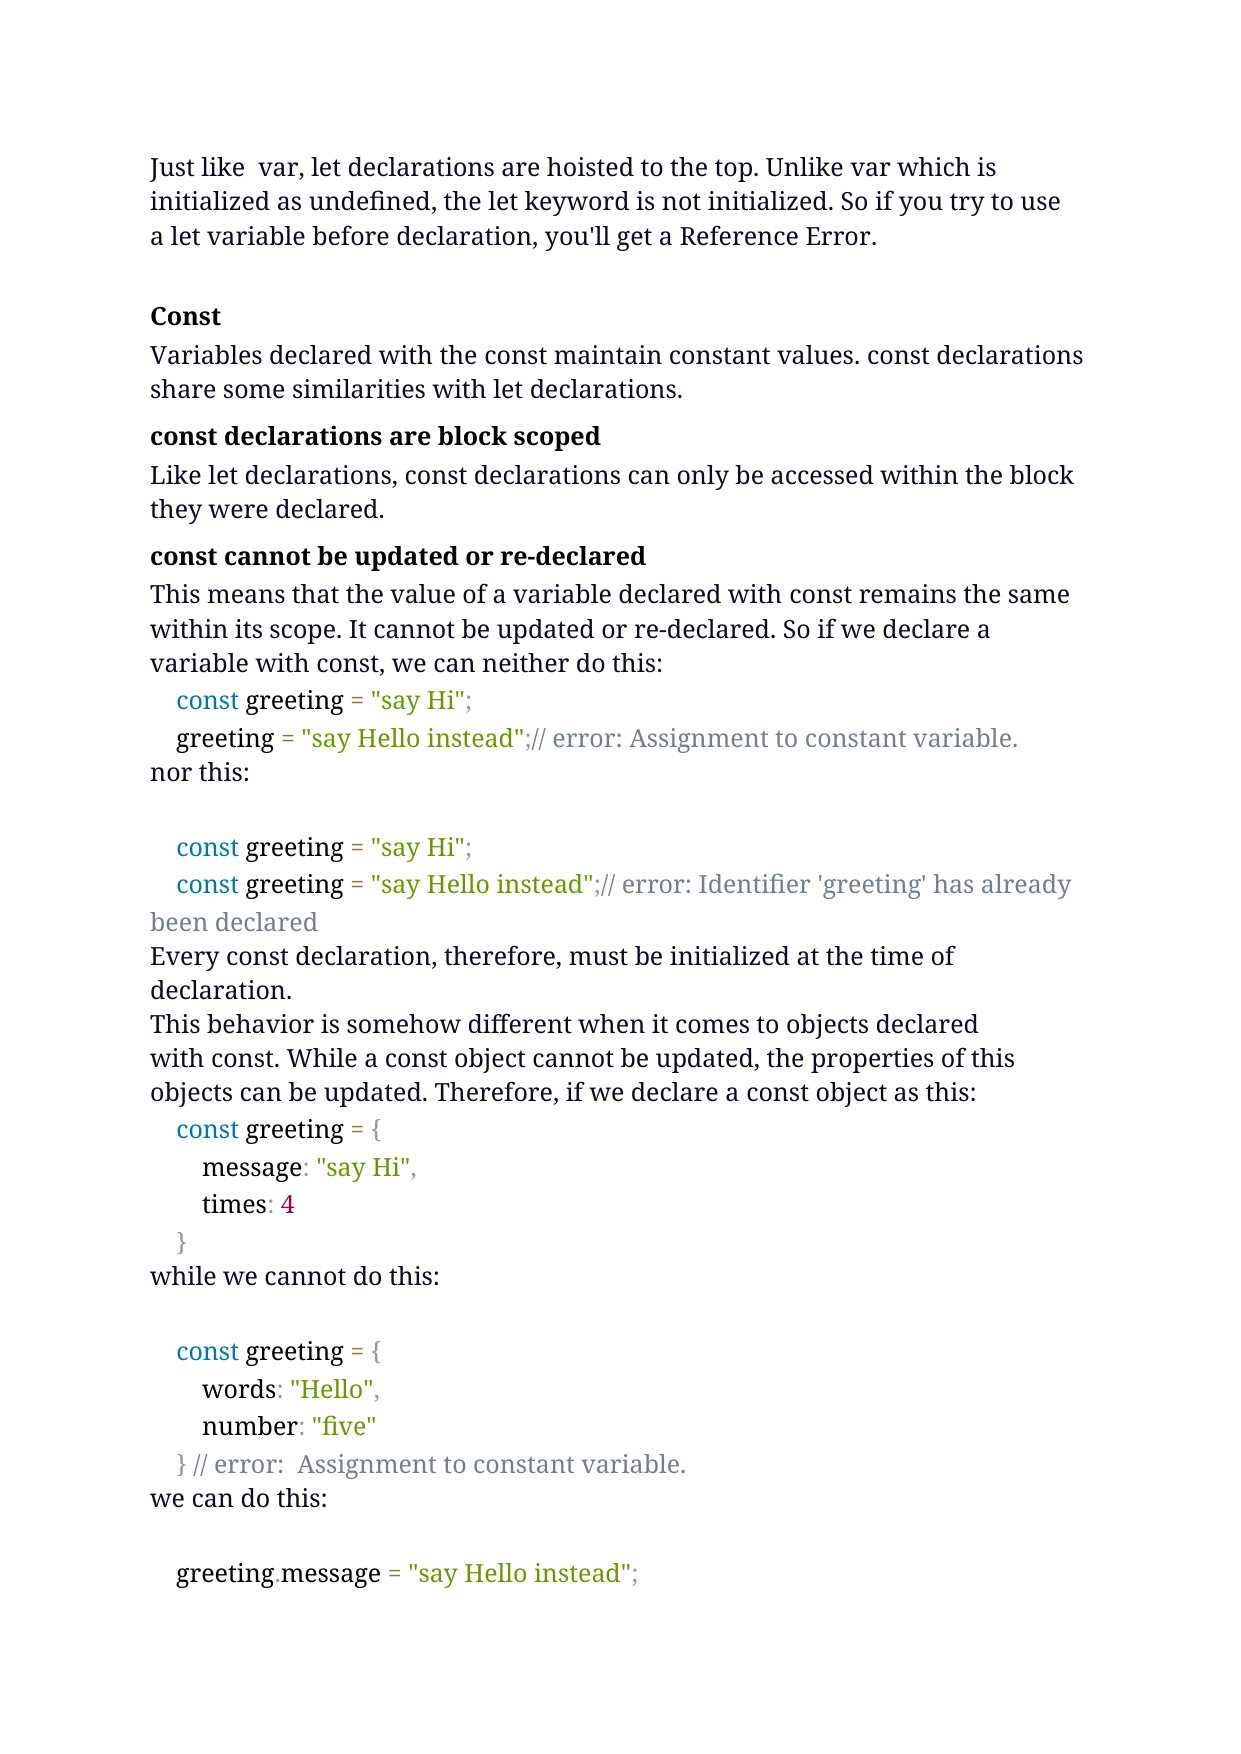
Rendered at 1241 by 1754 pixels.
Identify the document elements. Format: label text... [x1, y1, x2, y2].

text while we cannot do this: [150, 1259, 1090, 1293]
text greeting = "say Hello instead";// error: Assignment to constant variable. [150, 717, 1090, 754]
text Every const declaration, therefore, must be initialized at the time of declaration. [150, 938, 1090, 1007]
text const greeting = { [150, 1109, 1090, 1146]
text const greeting = "say Hello instead";// error: Identifier 'greeting' has already been declared [150, 863, 1090, 938]
text const greeting = "say Hi"; [150, 826, 1090, 863]
text nor this: [150, 754, 1090, 788]
text This behavior is somehow different when it comes to objects declared with const. While a const object cannot be updated, the properties of this objects can be updated. Therefore, if we declare a const object as this: [150, 1007, 1090, 1109]
text const greeting = { [150, 1330, 1090, 1368]
text times: 4 [150, 1184, 1090, 1221]
text words: "Hello", [150, 1368, 1090, 1405]
text const greeting = "say Hi"; [150, 679, 1090, 717]
subtitle const declarations are block scoped [150, 418, 1090, 452]
text greeting.message = "say Hello instead"; [150, 1552, 1090, 1589]
text number: "five" [150, 1405, 1090, 1443]
text Like let declarations, const declarations can only be accessed within the block they were declared. [150, 457, 1090, 526]
subtitle Const [150, 299, 1090, 333]
text Just like var, let declarations are hoisted to the top. Unlike var which is initialized as undefined, the let keyword is not initialized. So if you try to use a let variable before declaration, you'll get a Reference Error. [150, 150, 1090, 252]
text } [150, 1221, 1090, 1259]
subtitle const cannot be updated or re-declared [150, 538, 1090, 572]
text message: "say Hi", [150, 1146, 1090, 1184]
text Variables declared with the const maintain constant values. const declarations share some similarities with let declarations. [150, 338, 1090, 406]
text we can do this: [150, 1480, 1090, 1514]
text } // error: Assignment to constant variable. [150, 1443, 1090, 1480]
text This means that the value of a variable declared with const remains the same within its scope. It cannot be updated or re-declared. So if we declare a variable with const, we can neither do this: [150, 577, 1090, 679]
